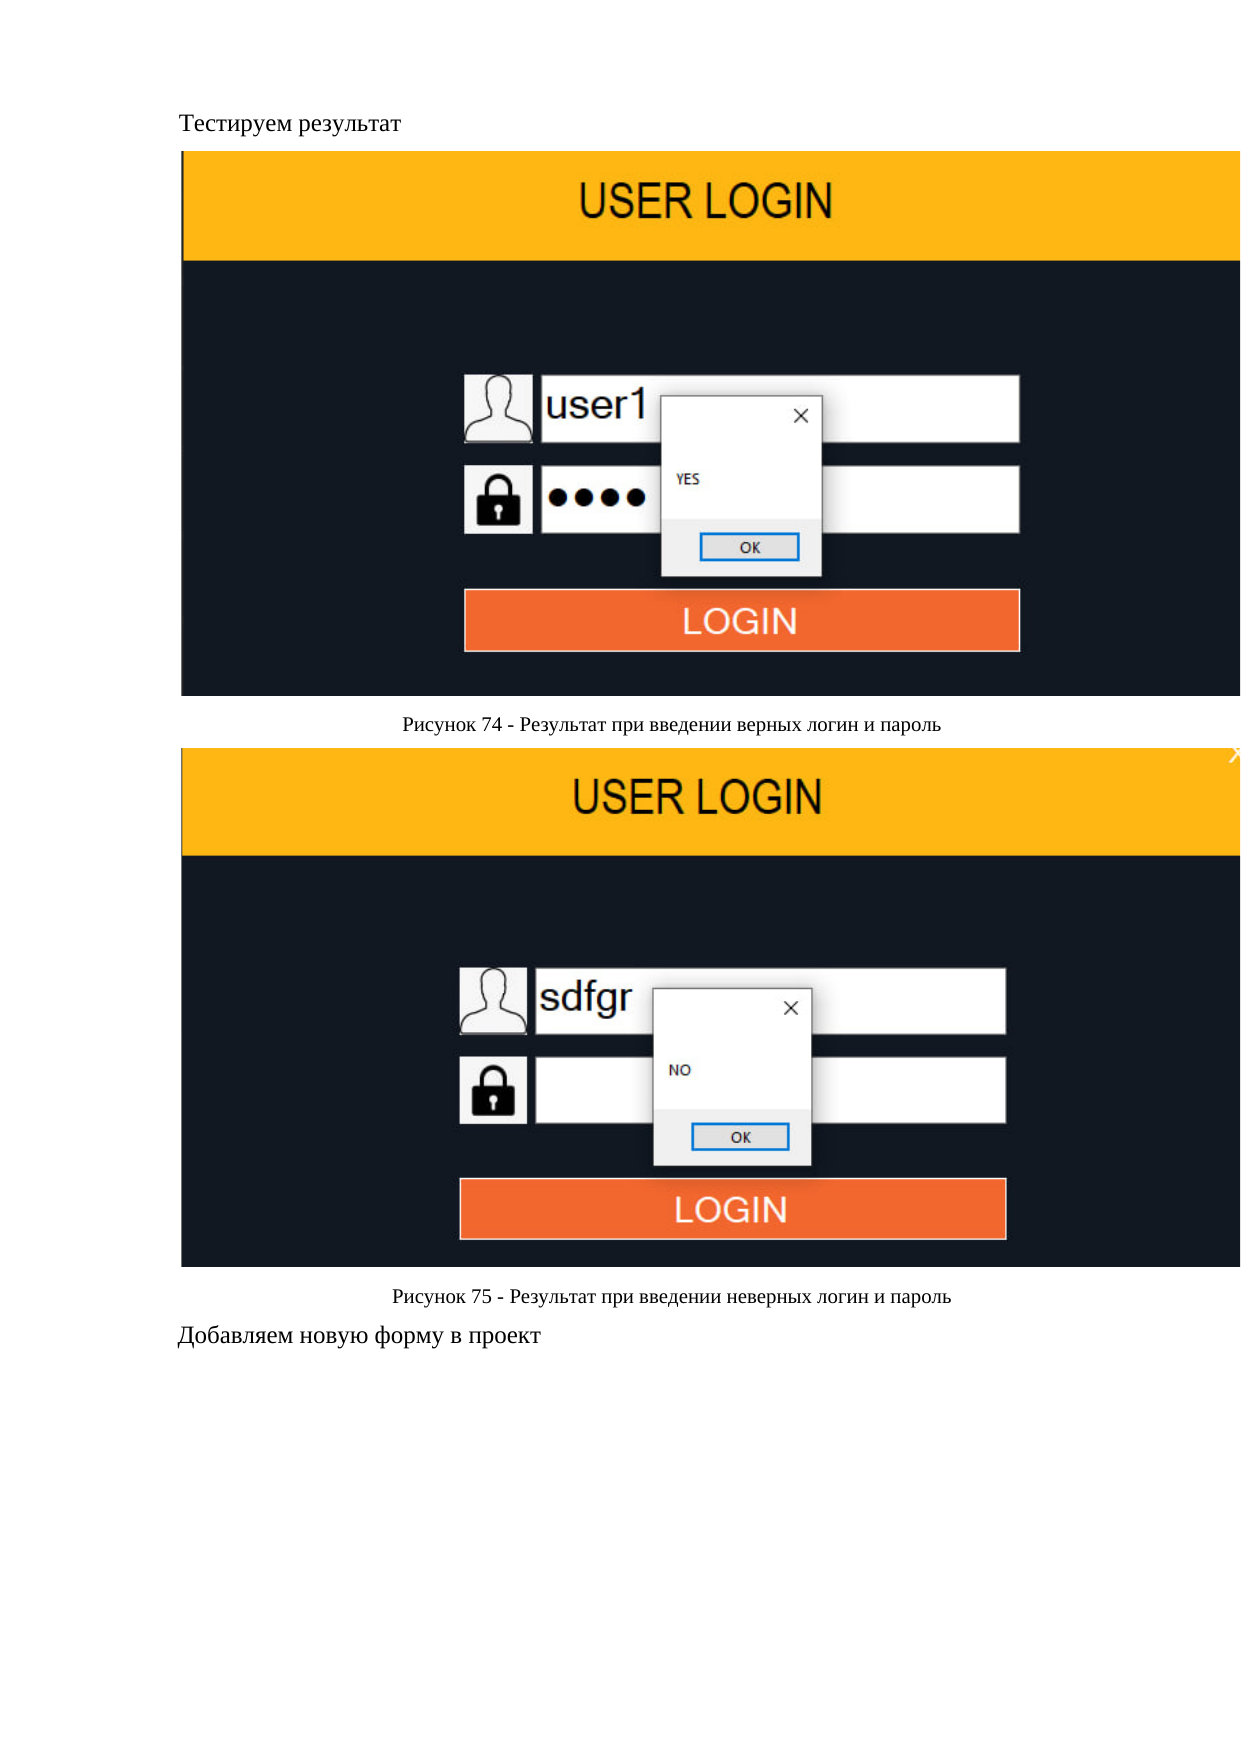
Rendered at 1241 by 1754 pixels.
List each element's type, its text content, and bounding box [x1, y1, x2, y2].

text Рисунок 74 - Результат при введении верных логин и пароль [103, 712, 1181, 736]
text Добавляем новую форму в проект [103, 1320, 1181, 1348]
text Рисунок 75 - Результат при введении неверных логин и пароль [103, 1284, 1181, 1308]
text Тестируем результат [103, 108, 1181, 137]
